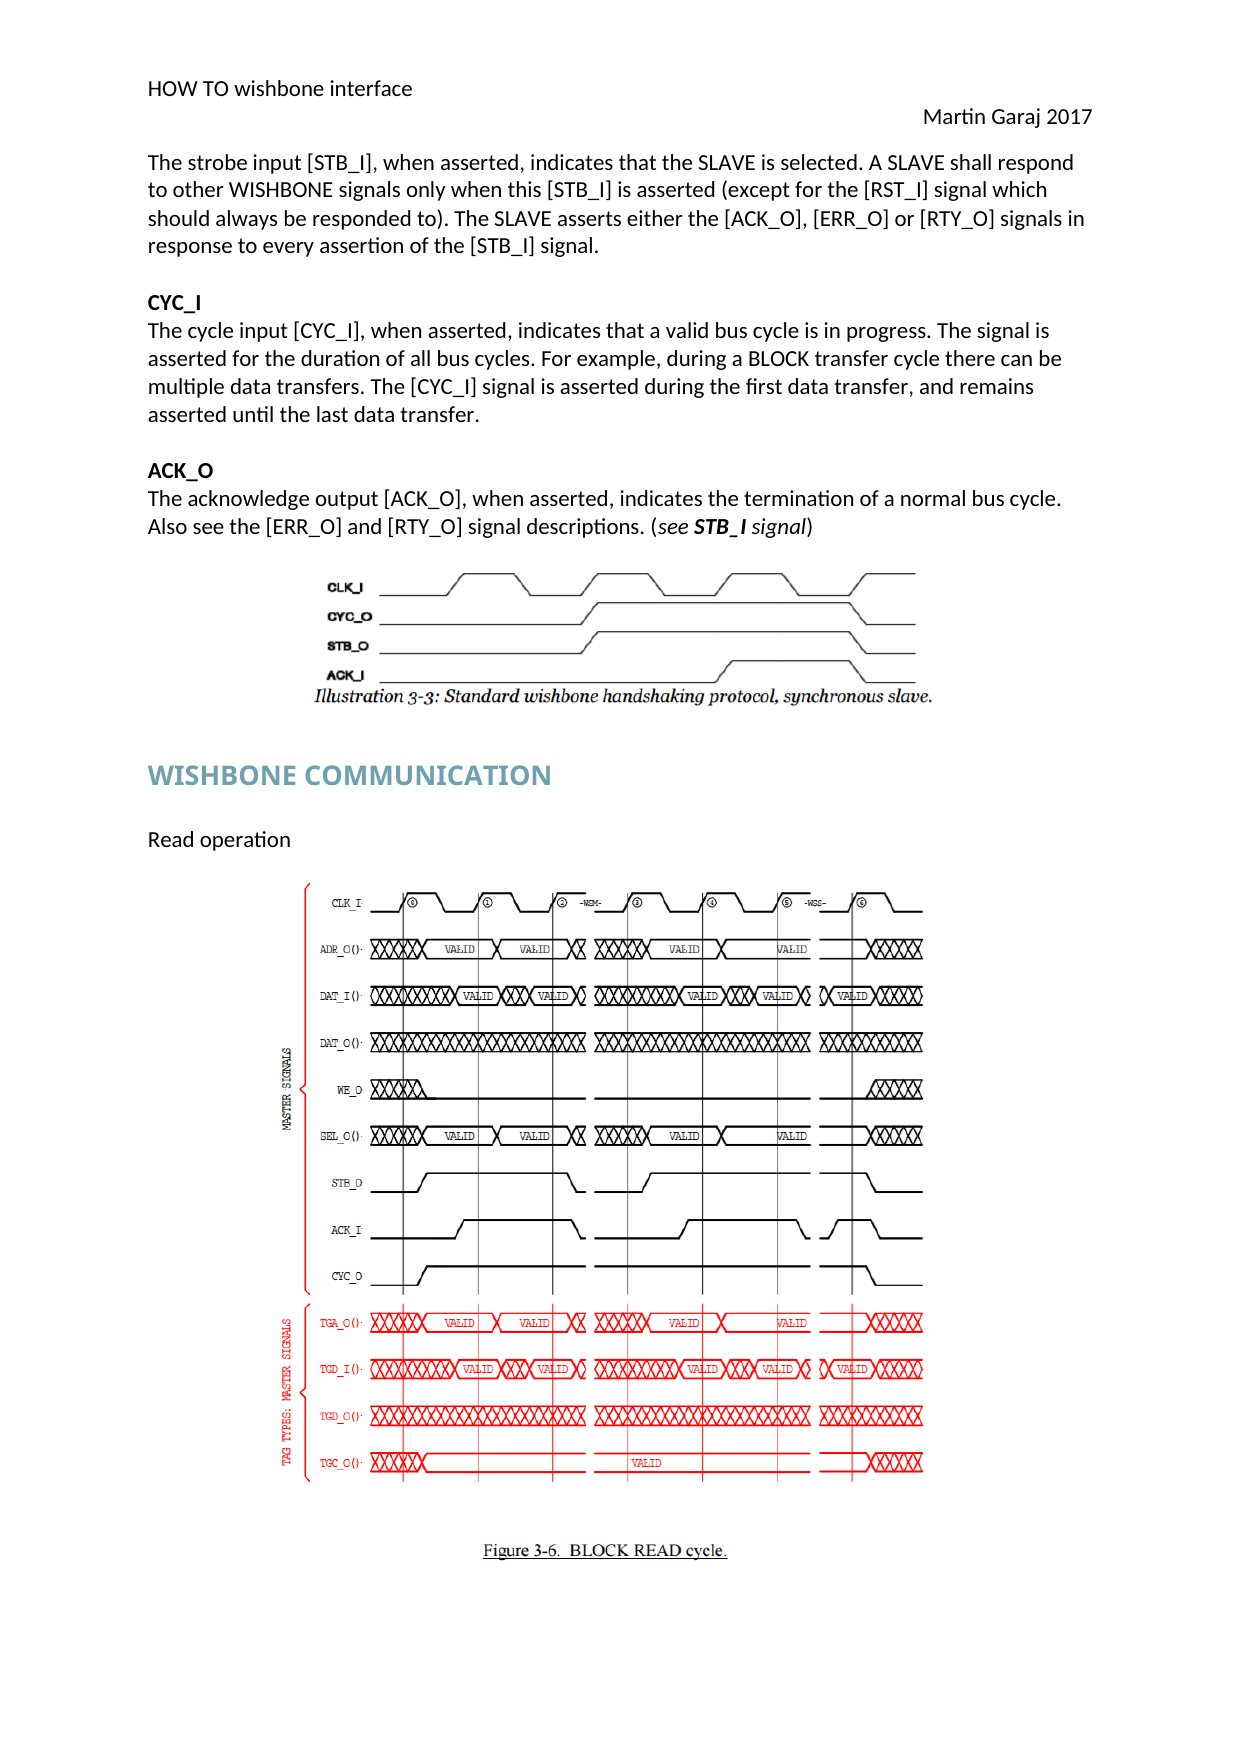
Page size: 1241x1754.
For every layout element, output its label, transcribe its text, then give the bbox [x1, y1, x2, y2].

text The strobe input [STB_I], when asserted, indicates that the SLAVE is selected. A SLAVE shall respond to other WISHBONE signals only when this [STB_I] is asserted (except for the [RST_I] signal which should always be responded to). The SLAVE asserts either the [ACK_O], [ERR_O] or [RTY_O] signals in response to every assertion of the [STB_I] signal. [148, 148, 1093, 260]
subtitle WISHBONE COMMUNICATION [148, 757, 1093, 794]
text ACK_O [148, 456, 1093, 484]
text The cycle input [CYC_I], when asserted, indicates that a valid bus cycle is in progress. The signal is asserted for the duration of all bus cycles. For example, during a BLOCK transfer cycle there can be multiple data transfers. The [CYC_I] signal is asserted during the first data transfer, and remains asserted until the last data transfer. [148, 316, 1093, 428]
text CYC_I [148, 288, 1093, 316]
picture [257, 868, 947, 1566]
text Read operation [148, 825, 1093, 853]
picture [296, 561, 943, 715]
text The acknowledge output [ACK_O], when asserted, indicates the termination of a normal bus cycle. Also see the [ERR_O] and [RTY_O] signal descriptions. (see STB_I signal) [148, 484, 1093, 540]
